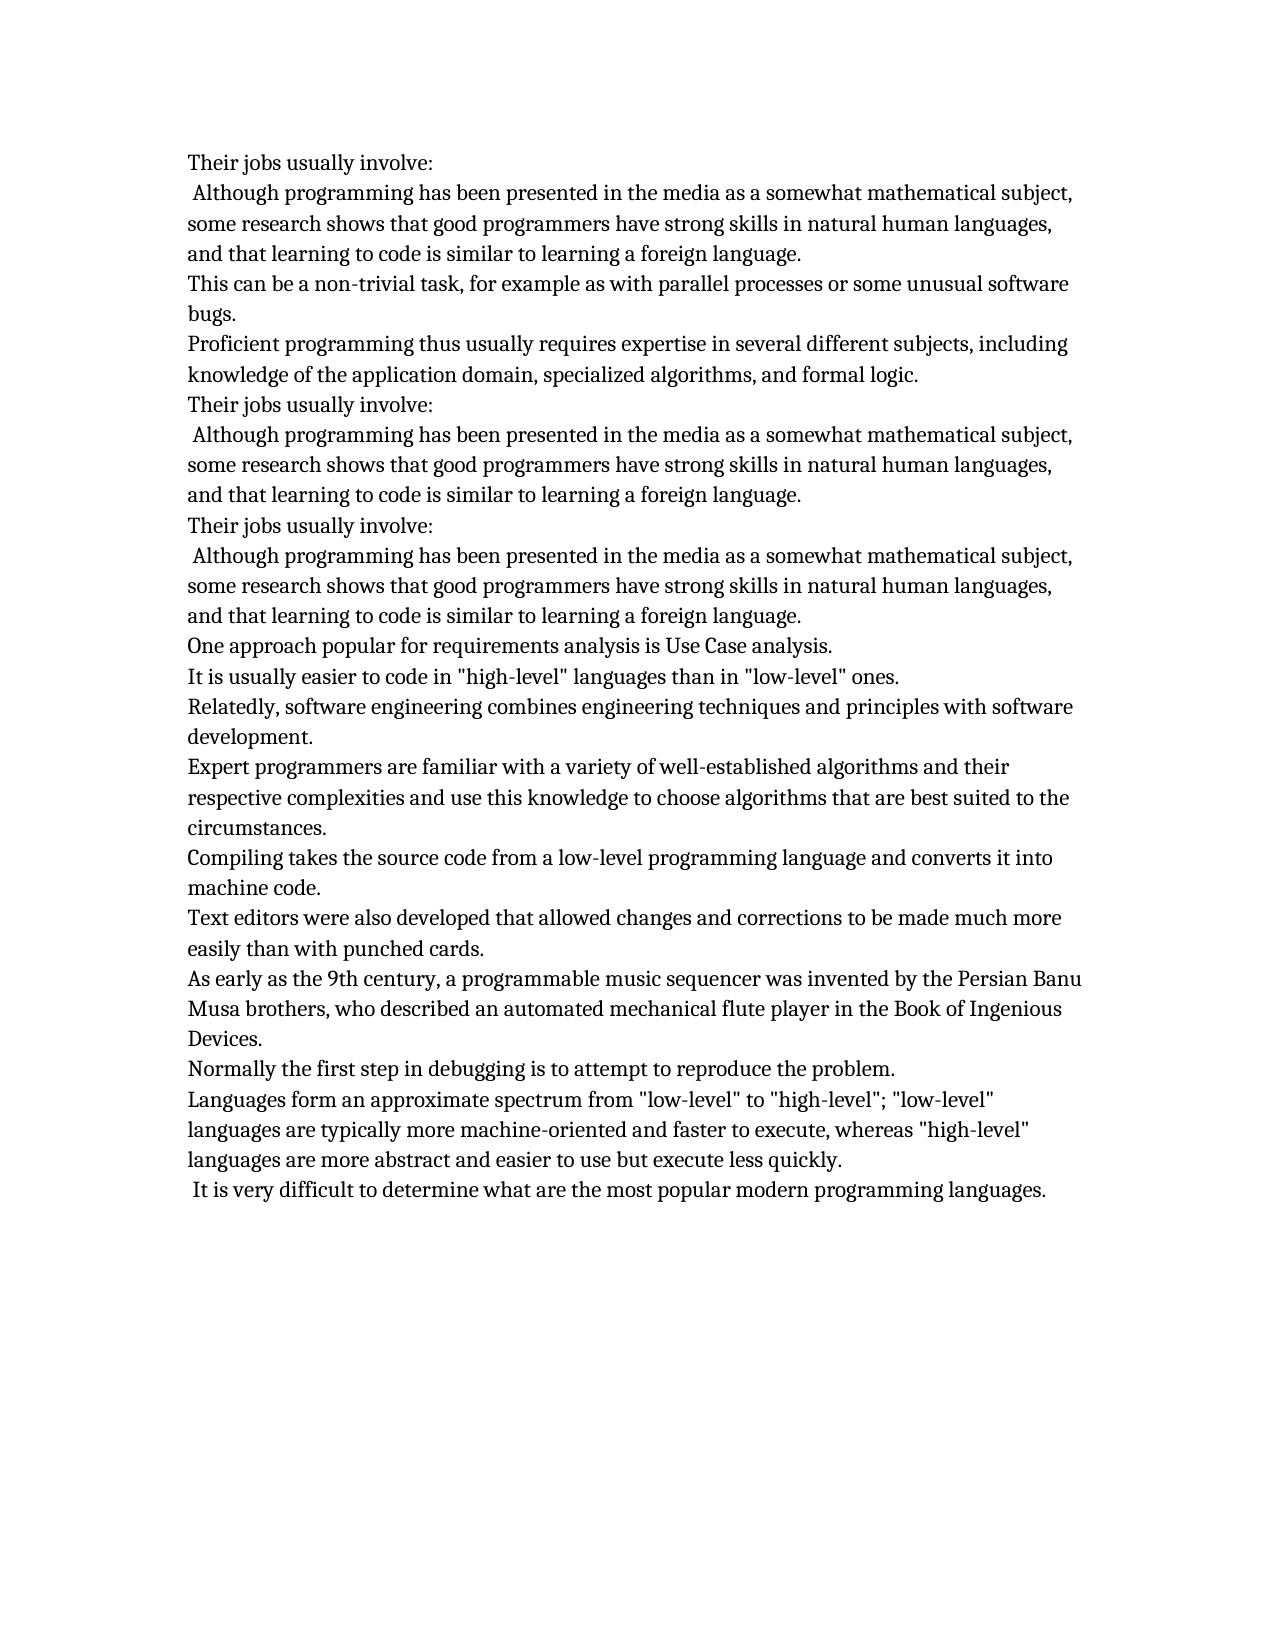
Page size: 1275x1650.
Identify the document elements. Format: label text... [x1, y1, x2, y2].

text Their jobs usually involve: Although programming has been presented in the media as a somewhat mathematical subject, some research shows that good programmers have strong skills in natural human languages, and that learning to code is similar to learning a foreign language. This can be a non-trivial task, for example as with parallel processes or some unusual software bugs. Proficient programming thus usually requires expertise in several different subjects, including knowledge of the application domain, specialized algorithms, and formal logic. Their jobs usually involve: Although programming has been presented in the media as a somewhat mathematical subject, some research shows that good programmers have strong skills in natural human languages, and that learning to code is similar to learning a foreign language. Their jobs usually involve: Although programming has been presented in the media as a somewhat mathematical subject, some research shows that good programmers have strong skills in natural human languages, and that learning to code is similar to learning a foreign language. One approach popular for requirements analysis is Use Case analysis. It is usually easier to code in "high-level" languages than in "low-level" ones. Relatedly, software engineering combines engineering techniques and principles with software development. Expert programmers are familiar with a variety of well-established algorithms and their respective complexities and use this knowledge to choose algorithms that are best suited to the circumstances. Compiling takes the source code from a low-level programming language and converts it into machine code. Text editors were also developed that allowed changes and corrections to be made much more easily than with punched cards. As early as the 9th century, a programmable music sequencer was invented by the Persian Banu Musa brothers, who described an automated mechanical flute player in the Book of Ingenious Devices. Normally the first step in debugging is to attempt to reproduce the problem. Languages form an approximate spectrum from "low-level" to "high-level"; "low-level" languages are typically more machine-oriented and faster to execute, whereas "high-level" languages are more abstract and easier to use but execute less quickly. It is very difficult to determine what are the most popular modern programming languages. [187, 150, 1087, 1203]
